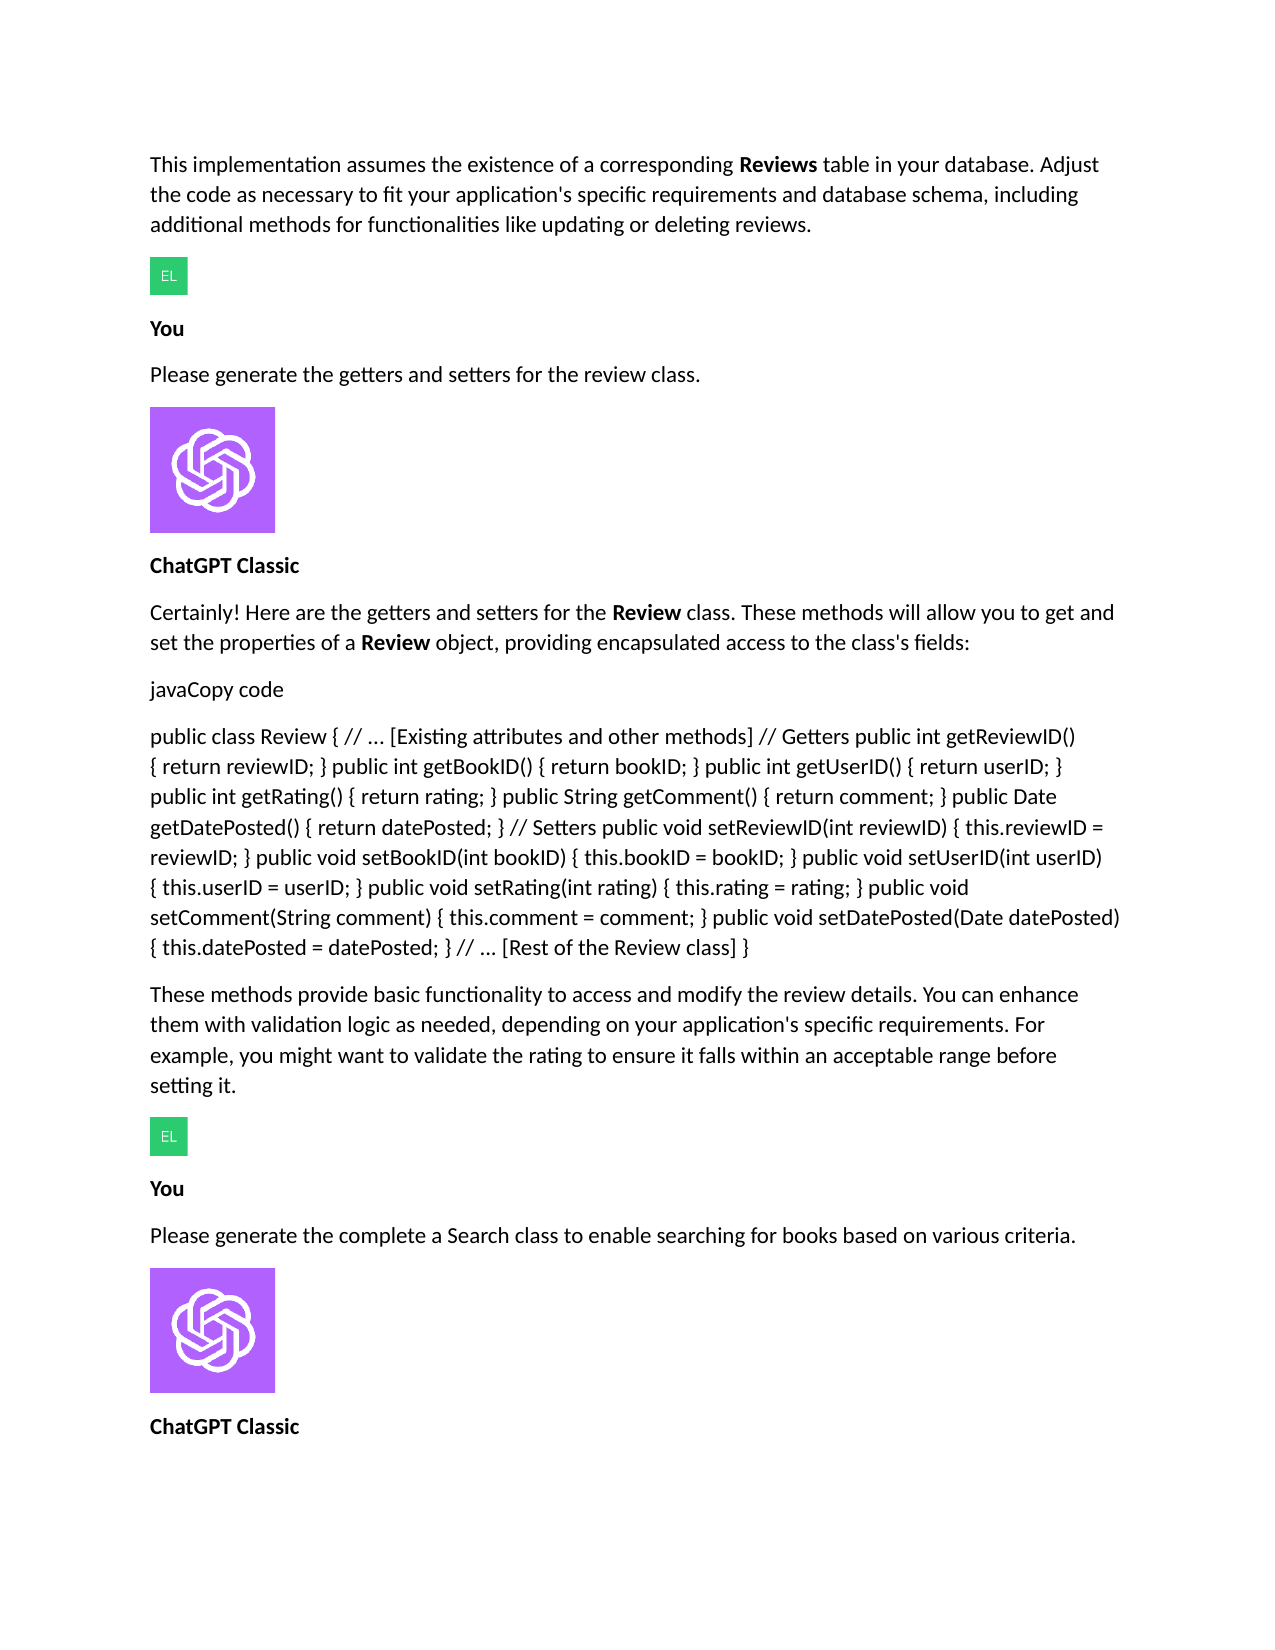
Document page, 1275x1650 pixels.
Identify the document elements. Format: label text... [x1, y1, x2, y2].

text These methods provide basic functionality to access and modify the review details. You can enhance them with validation logic as needed, depending on your application's specific requirements. For example, you might want to validate the rating to ensure it falls within an acceptable range before setting it. [150, 980, 1125, 1099]
text ChatGPT Classic [150, 1412, 1125, 1440]
text javaCopy code [150, 675, 1125, 703]
picture [150, 257, 188, 295]
text Certainly! Here are the getters and setters for the Review class. These methods will allow you to get and set the properties of a Review object, providing encapsulated access to the class's fields: [150, 598, 1125, 656]
text This implementation assumes the existence of a corresponding Reviews table in your database. Adjust the code as necessary to fit your application's specific requirements and database schema, including additional methods for functionalities like updating or deleting reviews. [150, 150, 1125, 238]
picture [150, 1268, 275, 1393]
picture [150, 407, 275, 533]
picture [150, 1117, 188, 1156]
text Please generate the getters and setters for the review class. [150, 361, 1125, 388]
text You [150, 1174, 1125, 1202]
text Please generate the complete a Search class to enable searching for books based on various criteria. [150, 1221, 1125, 1249]
text You [150, 314, 1125, 342]
text public class Review { // ... [Existing attributes and other methods] // Getters public int getReviewID() { return reviewID; } public int getBookID() { return bookID; } public int getUserID() { return userID; } public int getRating() { return rating; } public String getComment() { return comment; } public Date getDatePosted() { return datePosted; } // Setters public void setReviewID(int reviewID) { this.reviewID = reviewID; } public void setBookID(int bookID) { this.bookID = bookID; } public void setUserID(int userID) { this.userID = userID; } public void setRating(int rating) { this.rating = rating; } public void setComment(String comment) { this.comment = comment; } public void setDatePosted(Date datePosted) { this.datePosted = datePosted; } // ... [Rest of the Review class] } [150, 722, 1125, 962]
text ChatGPT Classic [150, 551, 1125, 579]
